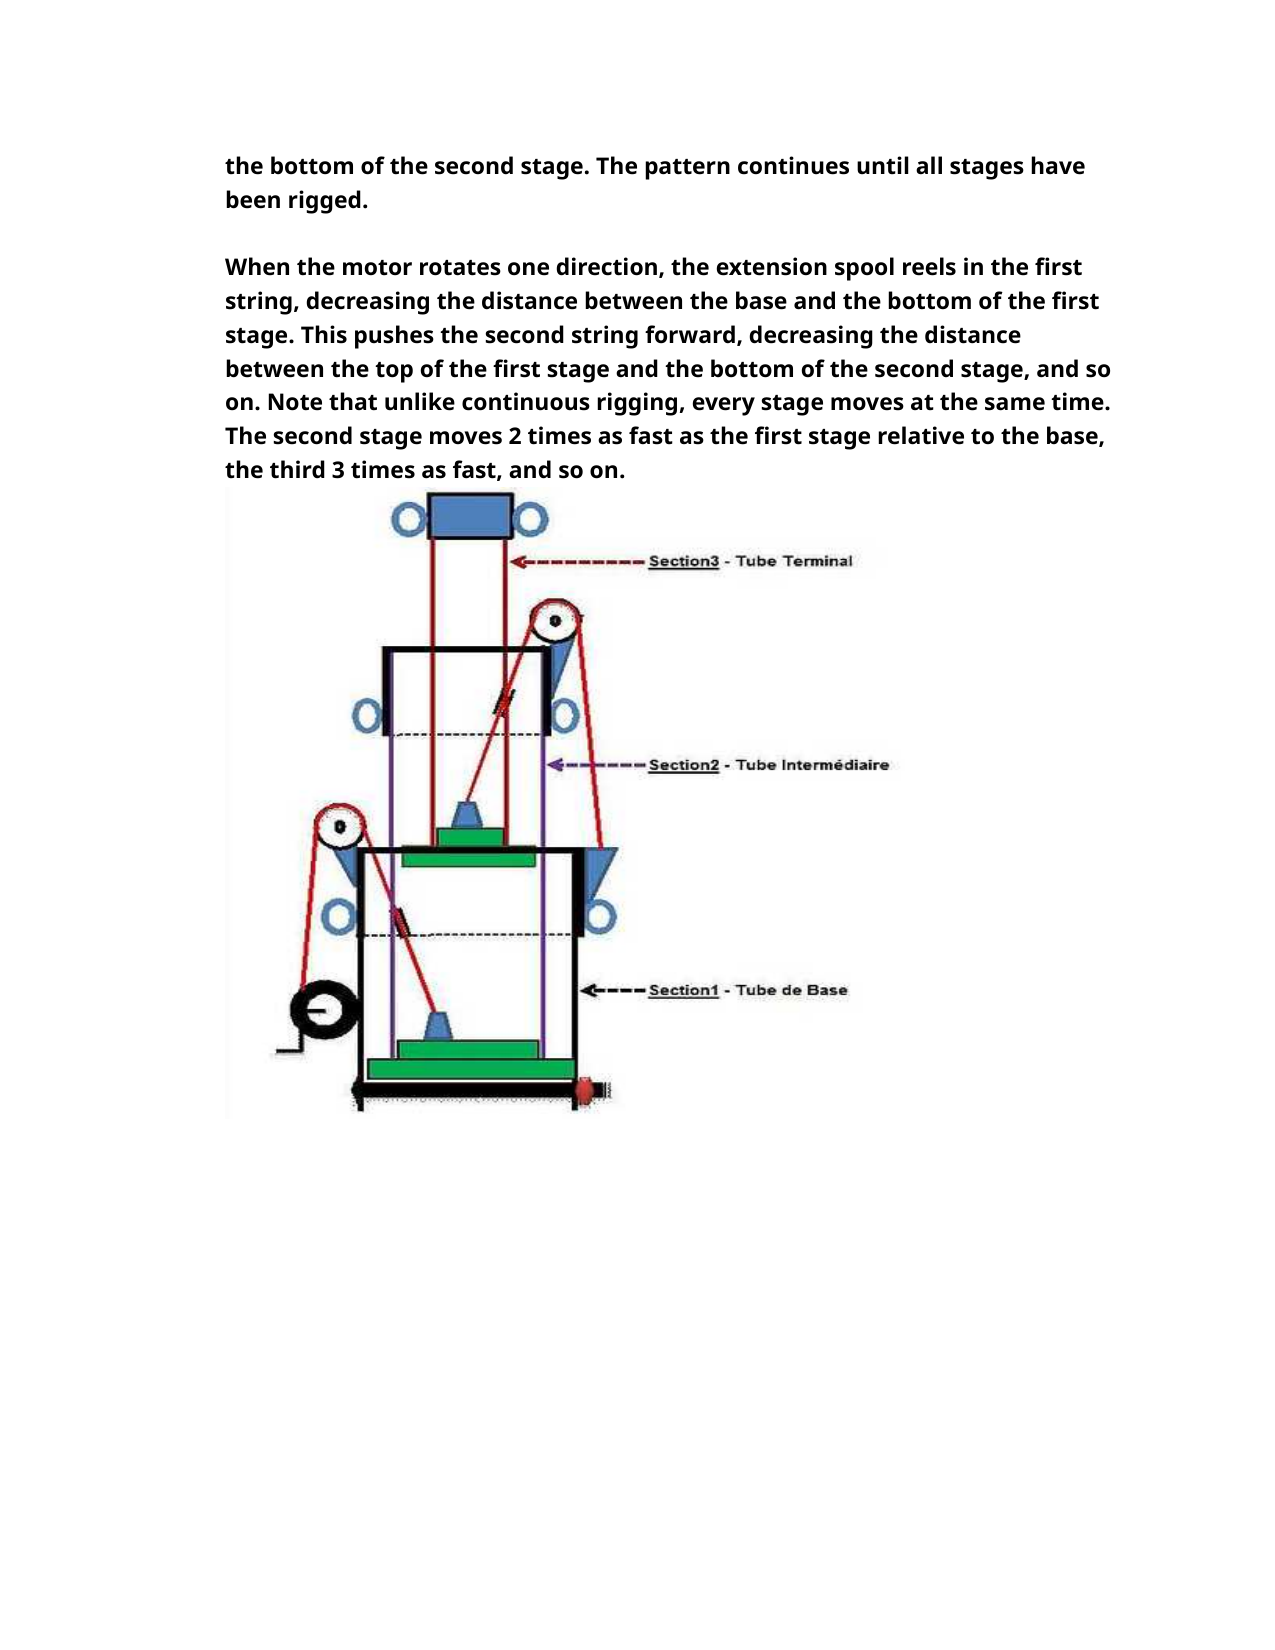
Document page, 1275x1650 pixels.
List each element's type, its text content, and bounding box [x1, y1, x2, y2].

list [225, 150, 1125, 215]
picture [225, 487, 905, 1119]
list When the motor rotates one direction, the extension spool reels in the first string, decreasing the distance between the base and the bottom of the first stage. This pushes the second string forward, decreasing the distance between the top of the first stage and the bottom of the second stage, and so on. Note that unlike continuous rigging, every stage moves at the same time. The second stage moves 2 times as fast as the first stage relative to the base, the third 3 times as fast, and so on. [225, 251, 1125, 485]
